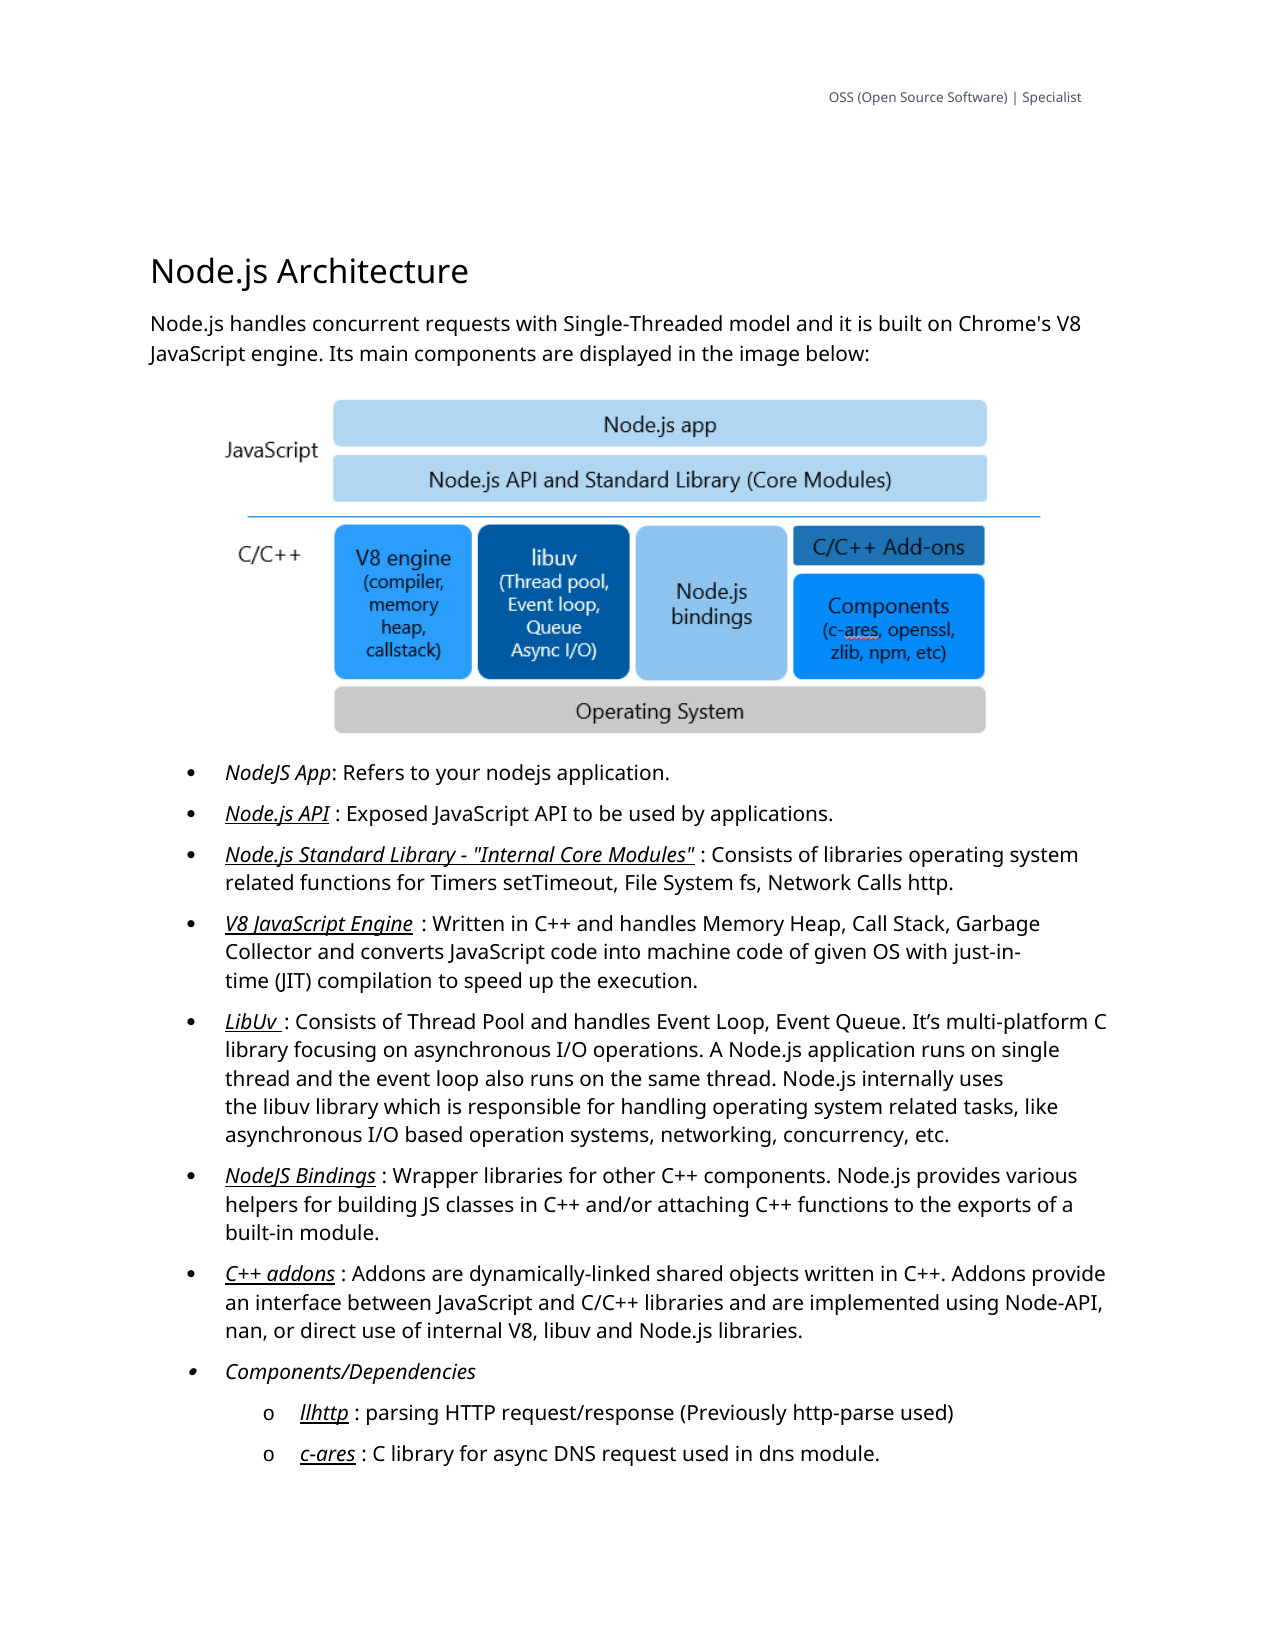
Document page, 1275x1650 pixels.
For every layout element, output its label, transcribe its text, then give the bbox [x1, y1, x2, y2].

list V8 JavaScript Engine : Written in C++ and handles Memory Heap, Call Stack, Garbage Collector and converts JavaScript code into machine code of given OS with just-in-time (JIT) compilation to speed up the execution. [187, 909, 1125, 994]
subtitle Node.js Architecture [150, 247, 1125, 293]
text Node.js handles concurrent requests with Single-Threaded model and it is built on Chrome's V8 JavaScript engine. Its main components are displayed in the image below: [150, 309, 1125, 368]
list LibUv : Consists of Thread Pool and handles Event Loop, Event Queue. It’s multi-platform C library focusing on asynchronous I/O operations. A Node.js application runs on single thread and the event loop also runs on the same thread. Node.js internally uses the libuv library which is responsible for handling operating system related tasks, like asynchronous I/O based operation systems, networking, concurrency, etc. [187, 1007, 1125, 1149]
list NodeJS App: Refers to your nodejs application. [187, 758, 1125, 786]
list Node.js API : Exposed JavaScript API to be used by applications. [187, 799, 1125, 827]
list llhttp : parsing HTTP request/response (Previously http-parse used) [262, 1398, 1125, 1427]
list NodeJS Bindings : Wrapper libraries for other C++ components. Node.js provides various helpers for building JS classes in C++ and/or attaching C++ functions to the exports of a built-in module. [187, 1162, 1125, 1247]
list Node.js Standard Library - "Internal Core Modules" : Consists of libraries operating system related functions for Timers setTimeout, File System fs, Network Calls http. [187, 840, 1125, 897]
list c-ares : C library for async DNS request used in dns module. [262, 1439, 1125, 1468]
picture [221, 382, 1054, 744]
list Components/Dependencies [187, 1357, 1125, 1386]
list C++ addons : Addons are dynamically-linked shared objects written in C++. Addons provide an interface between JavaScript and C/C++ libraries and are implemented using Node-API, nan, or direct use of internal V8, libuv and Node.js libraries. [187, 1259, 1125, 1345]
